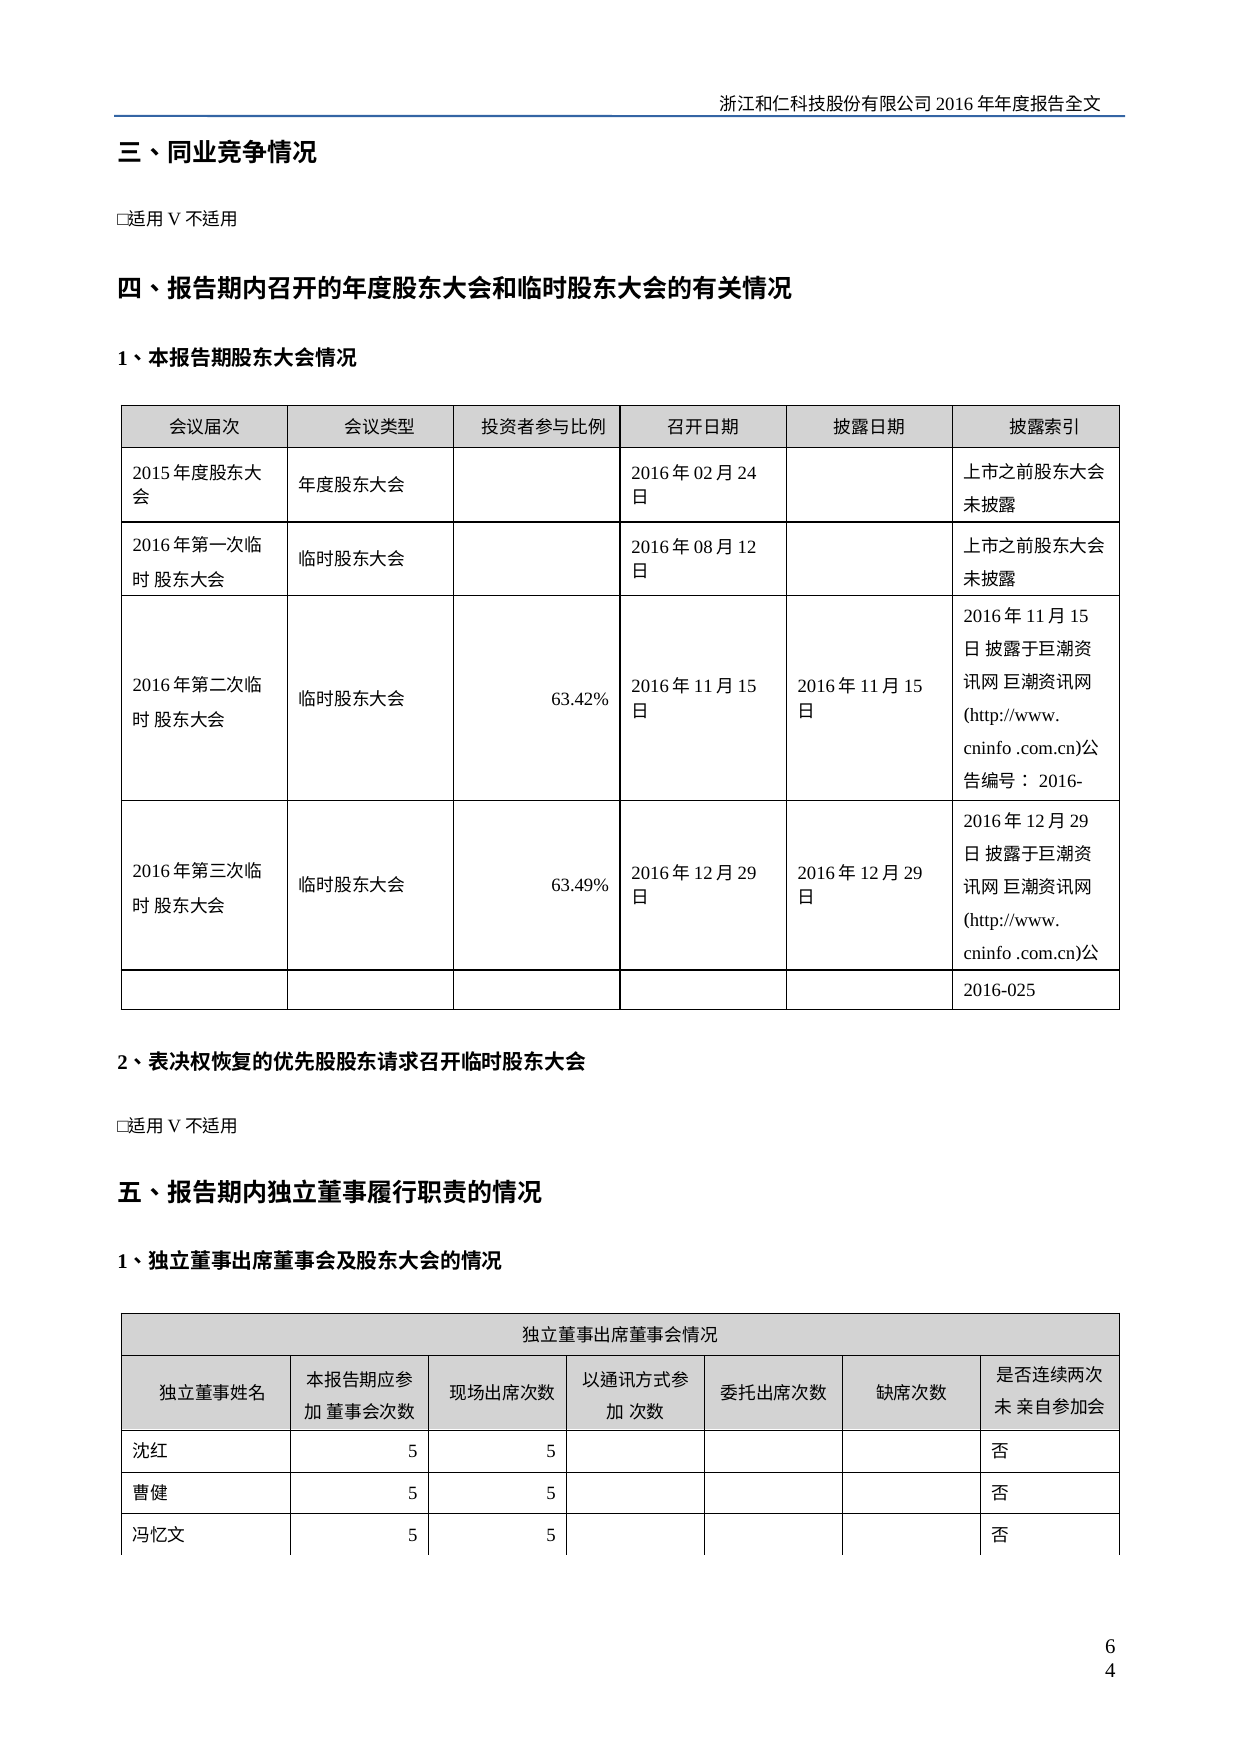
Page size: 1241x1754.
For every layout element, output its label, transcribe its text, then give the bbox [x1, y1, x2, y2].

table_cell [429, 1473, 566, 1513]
text 五、报告期内独立董事履行职责的情况 [67, 1175, 1173, 1209]
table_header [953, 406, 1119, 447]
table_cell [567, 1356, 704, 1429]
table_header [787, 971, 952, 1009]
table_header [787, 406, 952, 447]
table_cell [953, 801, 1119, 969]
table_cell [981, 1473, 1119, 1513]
text □适用V不适用 [67, 1113, 1173, 1138]
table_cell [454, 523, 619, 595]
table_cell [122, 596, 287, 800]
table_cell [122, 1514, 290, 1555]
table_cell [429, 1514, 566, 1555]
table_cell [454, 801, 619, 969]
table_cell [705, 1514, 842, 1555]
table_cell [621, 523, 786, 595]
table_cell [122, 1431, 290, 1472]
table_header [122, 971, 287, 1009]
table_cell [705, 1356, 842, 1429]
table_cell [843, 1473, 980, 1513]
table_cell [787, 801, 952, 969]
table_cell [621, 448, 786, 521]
text 2、表决权恢复的优先股股东请求召开临时股东大会 [67, 1047, 1173, 1076]
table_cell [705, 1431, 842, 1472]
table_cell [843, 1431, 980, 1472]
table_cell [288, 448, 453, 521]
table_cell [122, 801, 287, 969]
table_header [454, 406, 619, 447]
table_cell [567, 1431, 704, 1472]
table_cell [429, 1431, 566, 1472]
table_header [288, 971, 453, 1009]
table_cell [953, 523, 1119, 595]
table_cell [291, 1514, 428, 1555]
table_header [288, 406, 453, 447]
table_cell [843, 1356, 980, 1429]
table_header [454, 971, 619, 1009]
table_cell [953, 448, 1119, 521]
text 1、本报告期股东大会情况 [67, 343, 1173, 371]
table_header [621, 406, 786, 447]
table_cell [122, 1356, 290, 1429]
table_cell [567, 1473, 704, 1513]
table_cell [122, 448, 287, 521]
text 1、独立董事出席董事会及股东大会的情况 [67, 1247, 1173, 1275]
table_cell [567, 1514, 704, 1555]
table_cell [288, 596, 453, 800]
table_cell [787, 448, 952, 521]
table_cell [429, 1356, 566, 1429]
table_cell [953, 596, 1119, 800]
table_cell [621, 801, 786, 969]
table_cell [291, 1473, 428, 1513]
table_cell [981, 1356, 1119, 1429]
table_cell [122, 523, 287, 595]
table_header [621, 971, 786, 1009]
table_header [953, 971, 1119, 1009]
text 四、报告期内召开的年度股东大会和临时股东大会的有关情况 [67, 271, 1173, 305]
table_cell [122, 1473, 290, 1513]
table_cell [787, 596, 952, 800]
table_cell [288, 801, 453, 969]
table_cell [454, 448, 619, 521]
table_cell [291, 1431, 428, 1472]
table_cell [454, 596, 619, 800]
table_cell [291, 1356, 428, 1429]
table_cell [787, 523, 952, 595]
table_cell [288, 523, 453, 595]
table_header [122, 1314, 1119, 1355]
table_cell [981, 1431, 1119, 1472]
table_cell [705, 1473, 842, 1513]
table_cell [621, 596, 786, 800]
text 三、同业竞争情况 [67, 134, 1173, 169]
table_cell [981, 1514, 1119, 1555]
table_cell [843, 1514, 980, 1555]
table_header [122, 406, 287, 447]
text □适用V不适用 [67, 206, 1173, 230]
